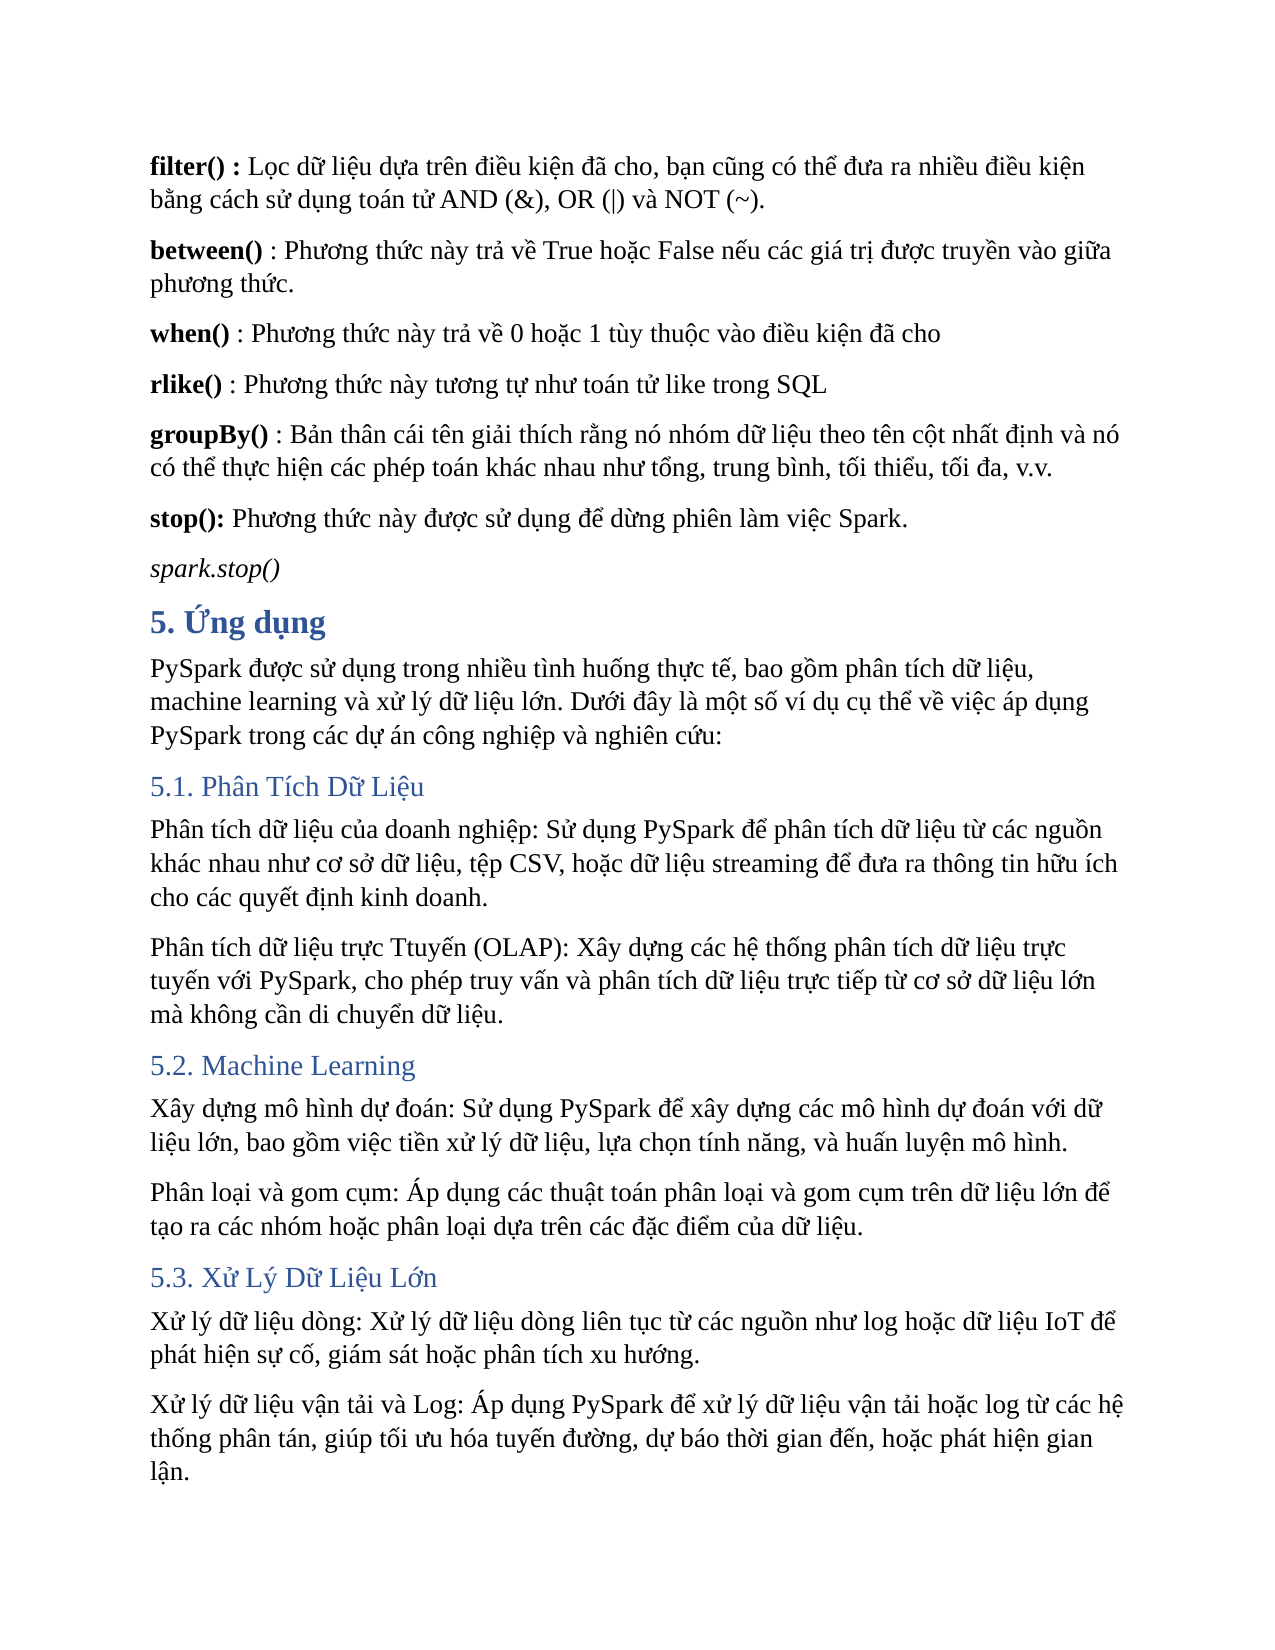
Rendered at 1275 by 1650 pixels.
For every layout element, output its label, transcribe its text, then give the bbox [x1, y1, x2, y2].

text groupBy() : Bản thân cái tên giải thích rằng nó nhóm dữ liệu theo tên cột nhất định và nó có thể thực hiện các phép toán khác nhau như tổng, trung bình, tối thiểu, tối đa, v.v. [150, 418, 1125, 483]
text PySpark được sử dụng trong nhiều tình huống thực tế, bao gồm phân tích dữ liệu, machine learning và xử lý dữ liệu lớn. Dưới đây là một số ví dụ cụ thể về việc áp dụng PySpark trong các dự án công nghiệp và nghiên cứu: [150, 652, 1125, 750]
text Phân loại và gom cụm: Áp dụng các thuật toán phân loại và gom cụm trên dữ liệu lớn để tạo ra các nhóm hoặc phân loại dựa trên các đặc điểm của dữ liệu. [150, 1176, 1125, 1241]
text Xây dựng mô hình dự đoán: Sử dụng PySpark để xây dựng các mô hình dự đoán với dữ liệu lớn, bao gồm việc tiền xử lý dữ liệu, lựa chọn tính năng, và huấn luyện mô hình. [150, 1093, 1125, 1157]
text spark.stop() [150, 552, 1125, 583]
subtitle 5.3. Xử Lý Dữ Liệu Lớn [150, 1260, 1125, 1294]
text Phân tích dữ liệu của doanh nghiệp: Sử dụng PySpark để phân tích dữ liệu từ các nguồn khác nhau như cơ sở dữ liệu, tệp CSV, hoặc dữ liệu streaming để đưa ra thông tin hữu ích cho các quyết định kinh doanh. [150, 813, 1125, 912]
text filter() : Lọc dữ liệu dựa trên điều kiện đã cho, bạn cũng có thể đưa ra nhiều điều kiện bằng cách sử dụng toán tử AND (&), OR (|) và NOT (~). [150, 150, 1125, 215]
text rlike() : Phương thức này tương tự như toán tử like trong SQL [150, 368, 1125, 399]
subtitle 5. Ứng dụng [150, 602, 1125, 640]
text Phân tích dữ liệu trực Ttuyến (OLAP): Xây dựng các hệ thống phân tích dữ liệu trực tuyến với PySpark, cho phép truy vấn và phân tích dữ liệu trực tiếp từ cơ sở dữ liệu lớn mà không cần di chuyển dữ liệu. [150, 931, 1125, 1029]
subtitle 5.2. Machine Learning [150, 1048, 1125, 1082]
subtitle 5.1. Phân Tích Dữ Liệu [150, 769, 1125, 803]
text when() : Phương thức này trả về 0 hoặc 1 tùy thuộc vào điều kiện đã cho [150, 317, 1125, 349]
text Xử lý dữ liệu vận tải và Log: Áp dụng PySpark để xử lý dữ liệu vận tải hoặc log từ các hệ thống phân tán, giúp tối ưu hóa tuyến đường, dự báo thời gian đến, hoặc phát hiện gian lận. [150, 1388, 1125, 1487]
text between() : Phương thức này trả về True hoặc False nếu các giá trị được truyền vào giữa phương thức. [150, 234, 1125, 298]
text stop(): Phương thức này được sử dụng để dừng phiên làm việc Spark. [150, 502, 1125, 533]
text Xử lý dữ liệu dòng: Xử lý dữ liệu dòng liên tục từ các nguồn như log hoặc dữ liệu IoT để phát hiện sự cố, giám sát hoặc phân tích xu hướng. [150, 1304, 1125, 1369]
